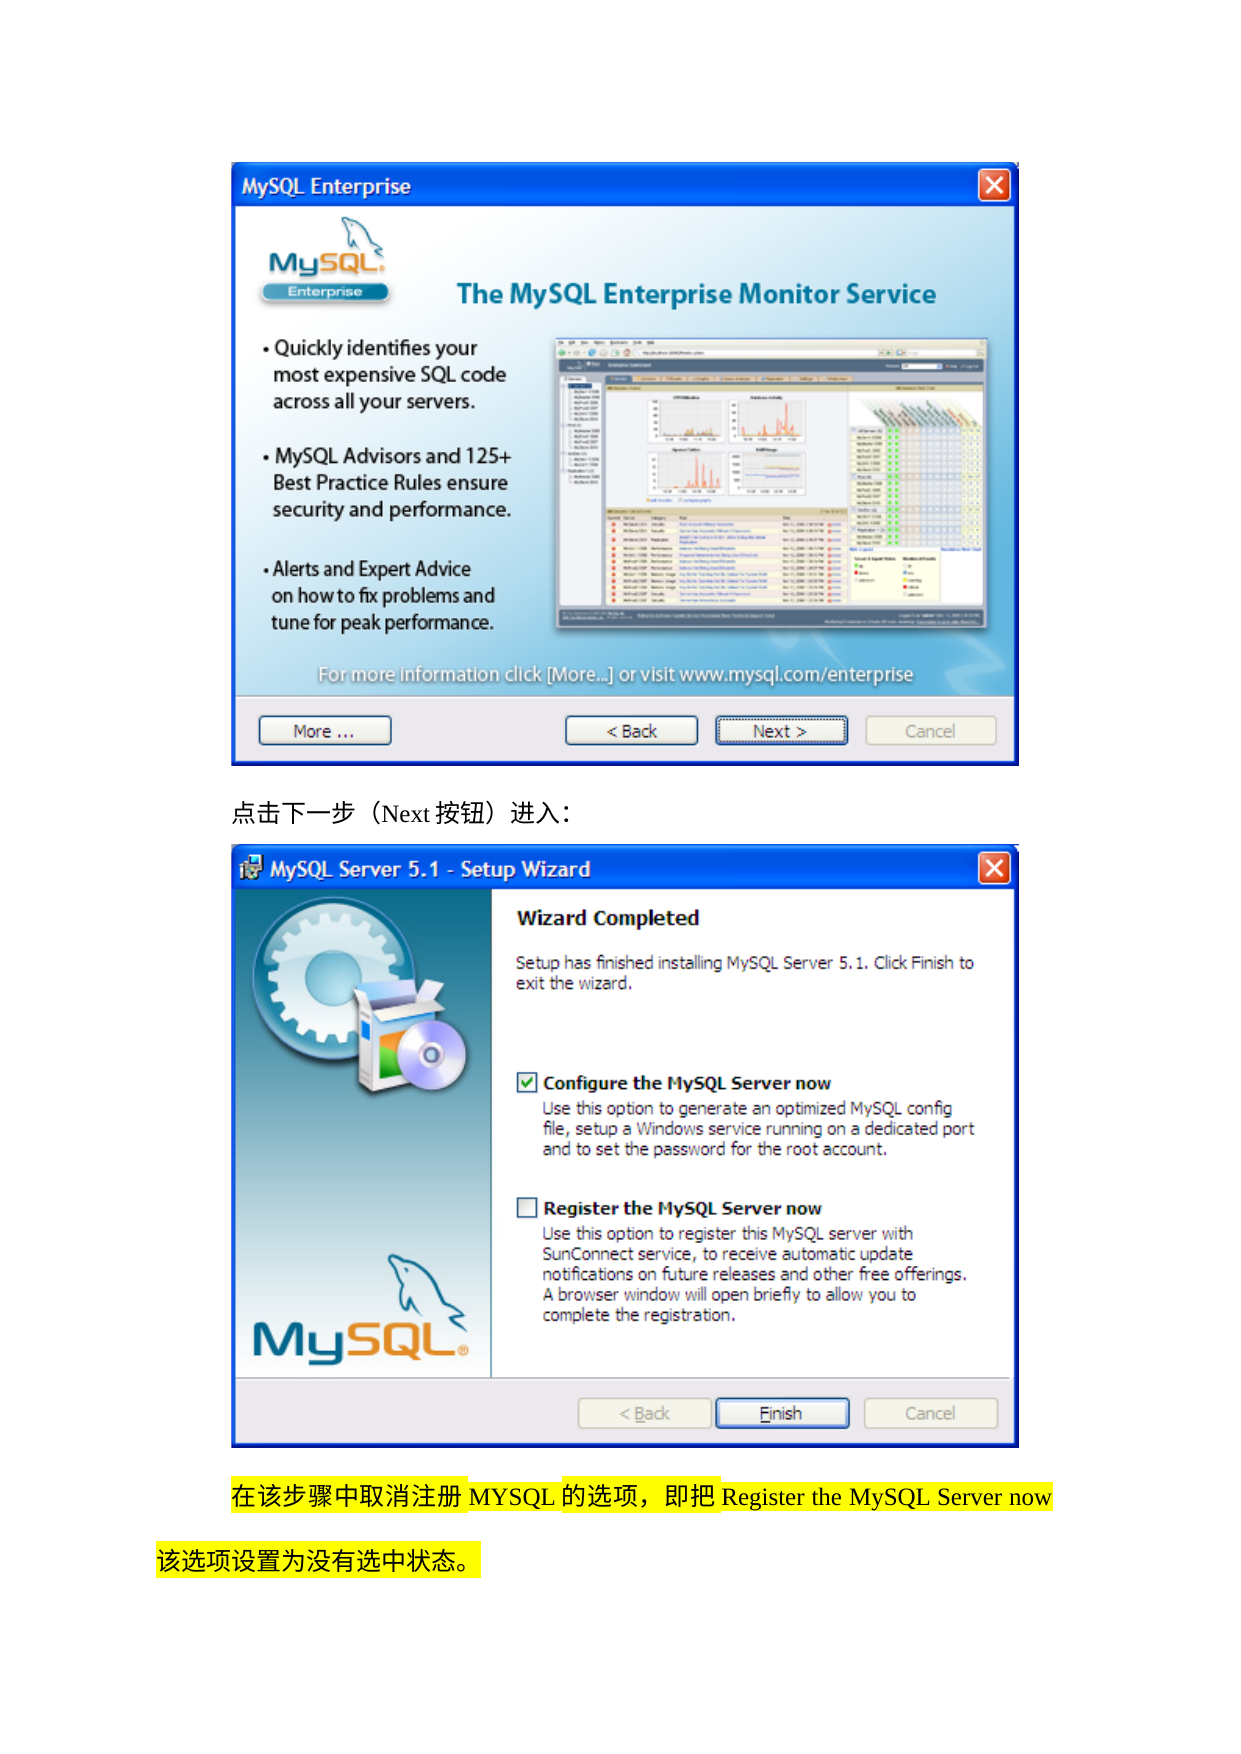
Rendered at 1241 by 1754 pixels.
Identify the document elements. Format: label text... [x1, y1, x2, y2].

picture [231, 162, 1019, 766]
text 在该步骤中取消注册MYSQL的选项，即把Register the MySQL Server now该选项设置为没有选中状态。 [156, 1462, 1053, 1592]
text 点击下一步（Next按钮）进入： [156, 779, 1053, 844]
picture [231, 844, 1019, 1448]
